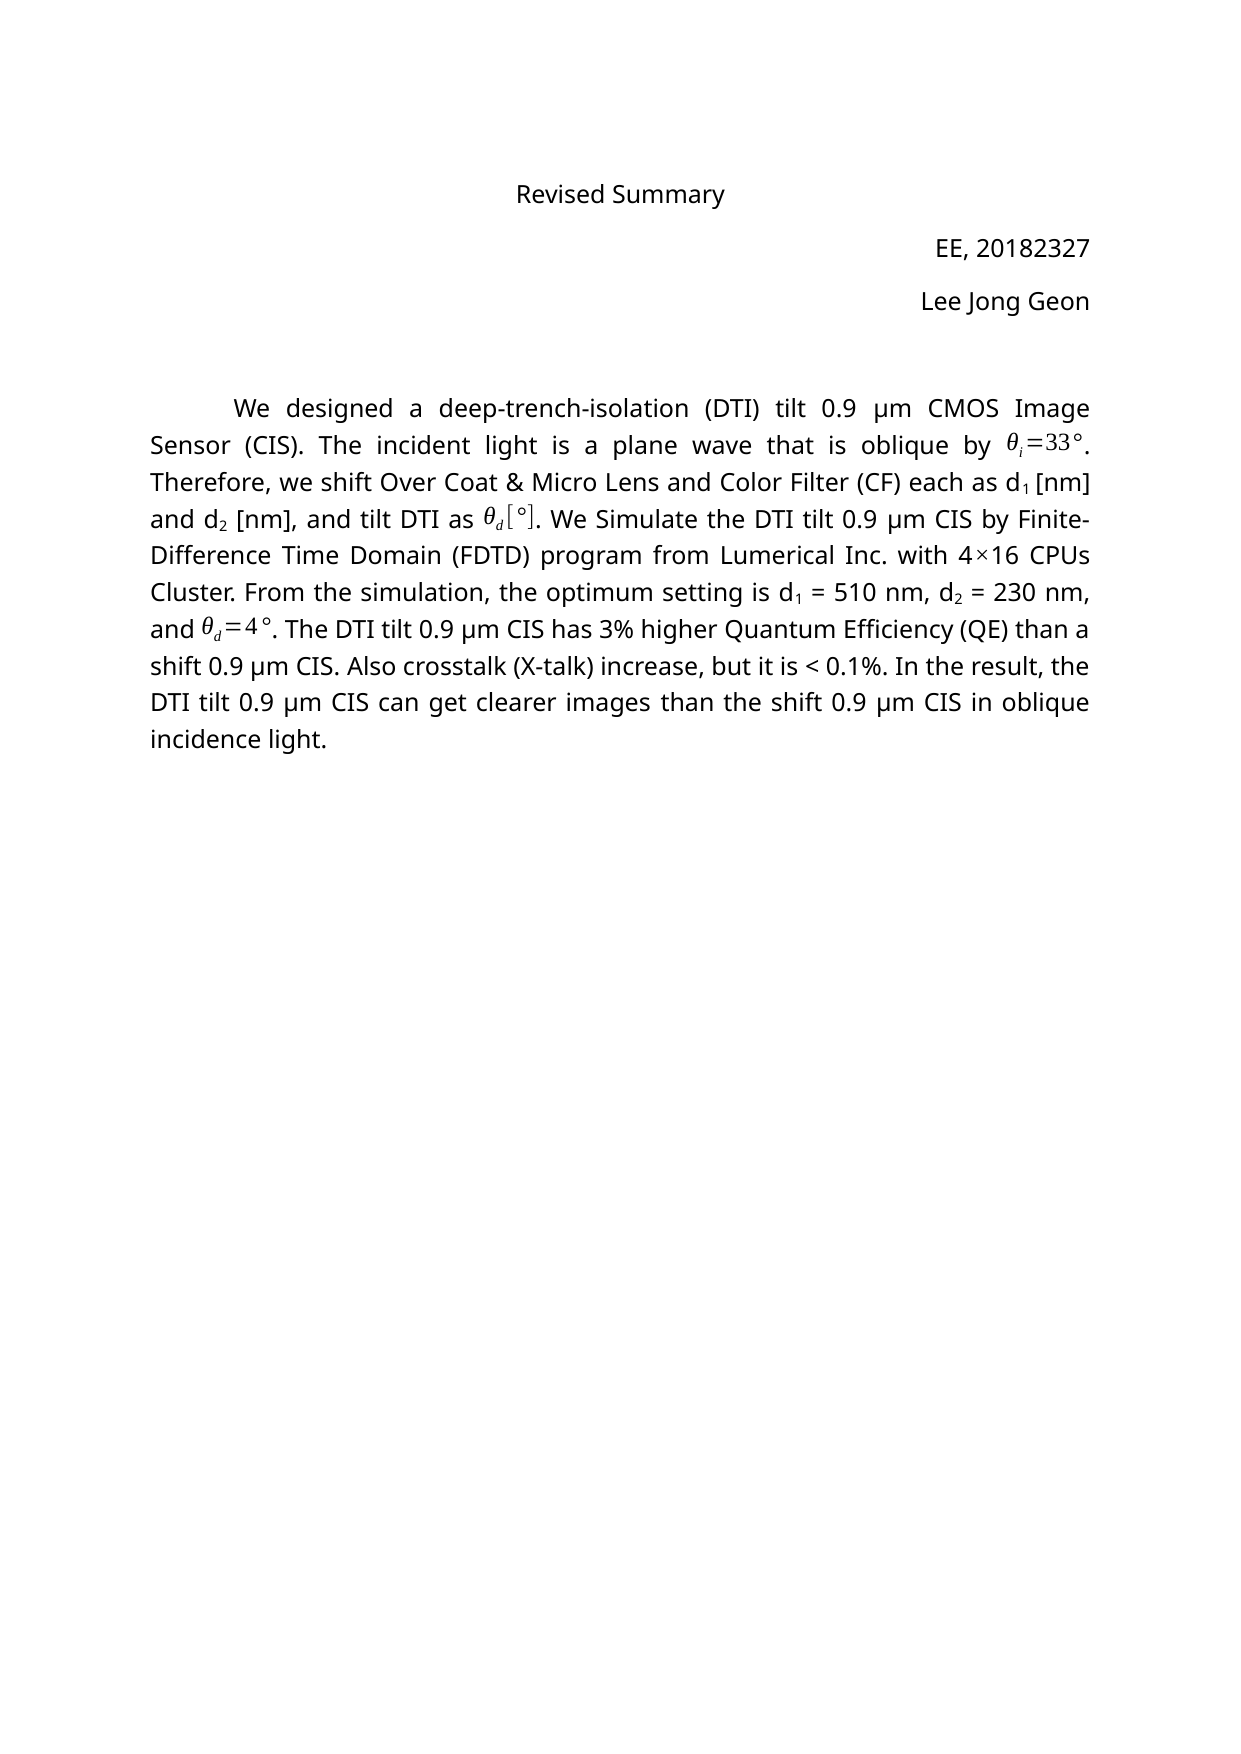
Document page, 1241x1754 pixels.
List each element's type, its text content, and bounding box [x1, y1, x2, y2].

text EE, 20182327 [150, 231, 1090, 265]
text We designed a deep-trench-isolation (DTI) tilt 0.9 µm CMOS Image Sensor (CIS). The incident light is a plane wave that is oblique by . Therefore, we shift Over Coat & Micro Lens and Color Filter (CF) each as d1 [nm] and d2 [nm], and tilt DTI as . We Simulate the DTI tilt 0.9 µm CIS by Finite-Difference Time Domain (FDTD) program from Lumerical Inc. with 416 CPUs Cluster. From the simulation, the optimum setting is d1 = 510 nm, d2 = 230 nm, and . The DTI tilt 0.9 µm CIS has 3% higher Quantum Efficiency (QE) than a shift 0.9 µm CIS. Also crosstalk (X-talk) increase, but it is < 0.1%. In the result, the DTI tilt 0.9 µm CIS can get clearer images than the shift 0.9 µm CIS in oblique incidence light. [150, 391, 1090, 756]
text Revised Summary [150, 177, 1090, 211]
text Lee Jong Geon [150, 284, 1090, 318]
